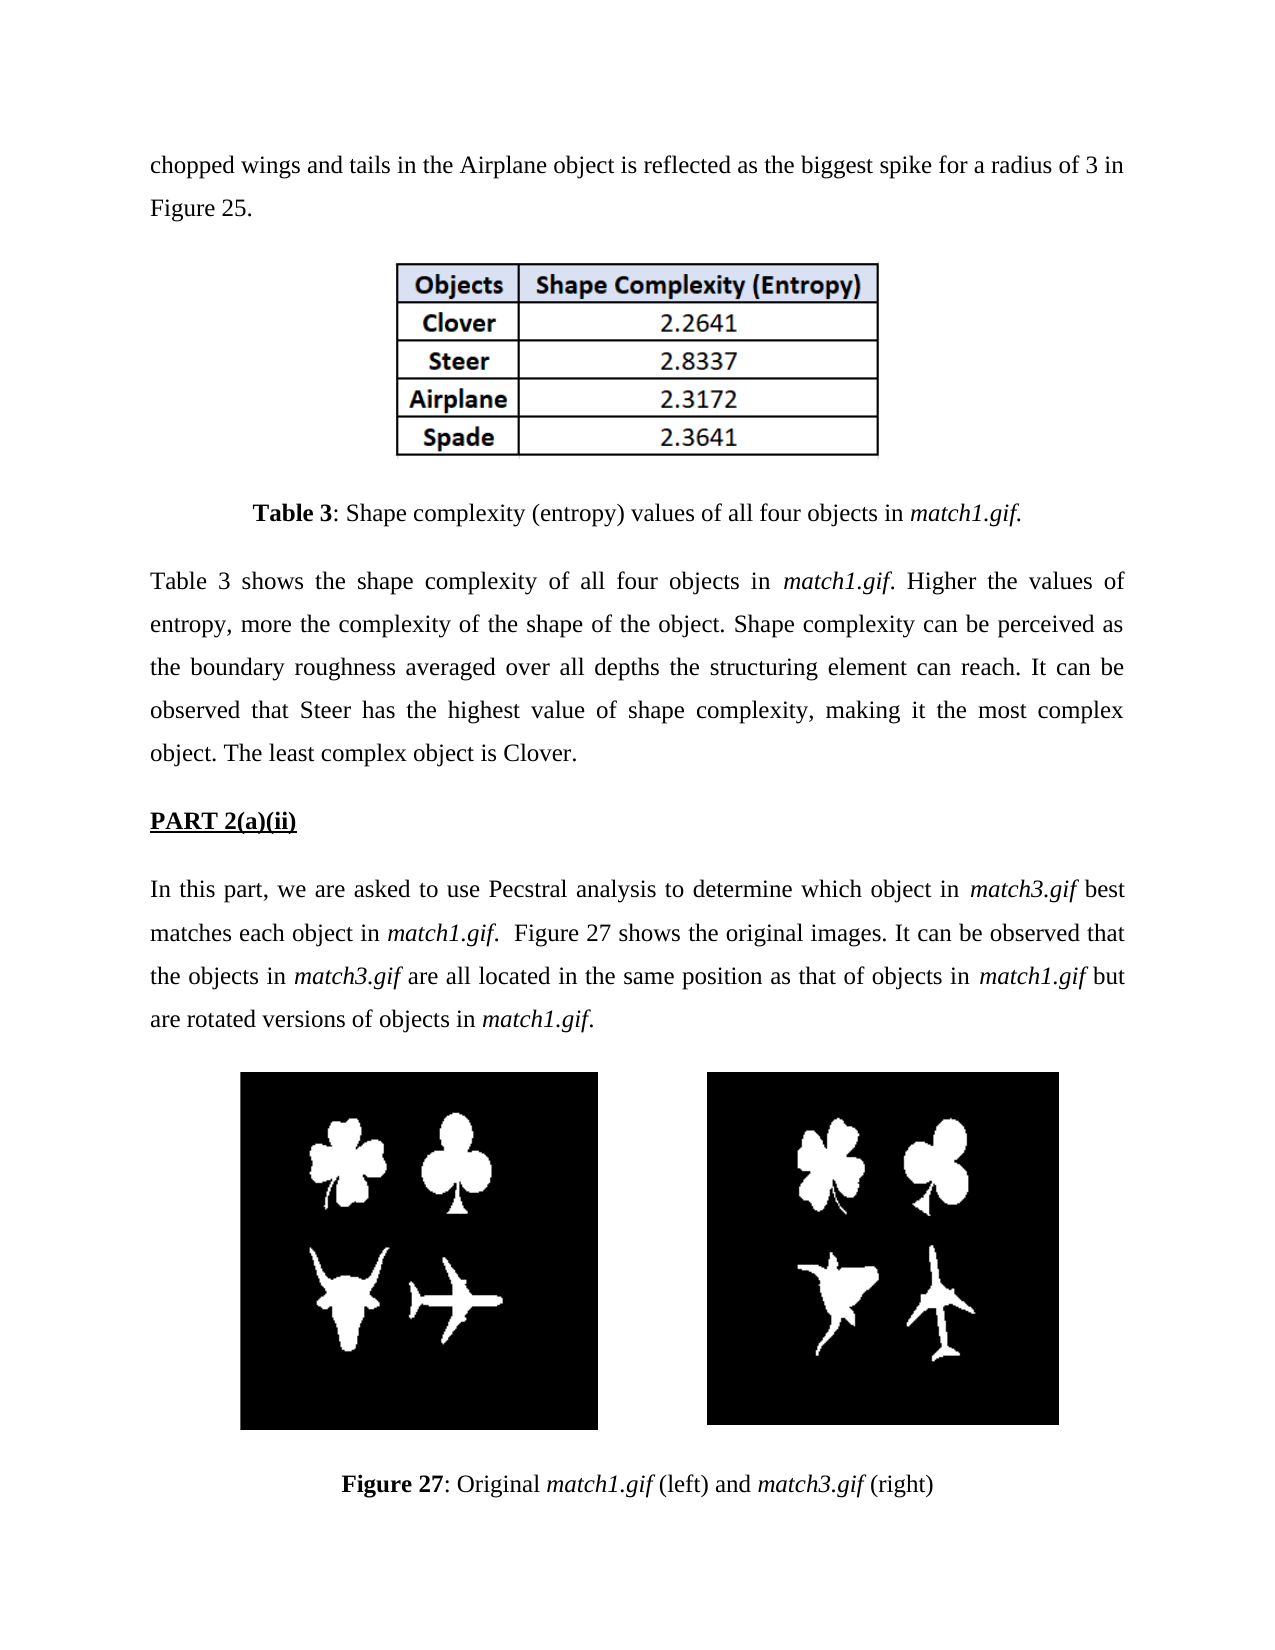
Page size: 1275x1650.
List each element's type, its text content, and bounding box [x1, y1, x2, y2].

text Table 3: Shape complexity (entropy) values of all four objects in match1.gif. [150, 498, 1125, 526]
picture [707, 1072, 1059, 1425]
text In this part, we are asked to use Pecstral analysis to determine which object in match3.gif best matches each object in match1.gif. Figure 27 shows the original images. It can be observed that the objects in match3.gif are all located in the same position as that of objects in match1.gif but are rotated versions of objects in match1.gif. [150, 874, 1125, 1033]
picture [394, 261, 881, 459]
text Figure 27: Original match1.gif (left) and match3.gif (right) [150, 1469, 1125, 1498]
text PART 2(a)(ii) [150, 806, 1125, 835]
picture [240, 1072, 598, 1430]
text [150, 150, 1125, 222]
text Table 3 shows the shape complexity of all four objects in match1.gif. Higher the values of entropy, more the complexity of the shape of the object. Shape complexity can be perceived as the boundary roughness averaged over all depths the structuring element can reach. It can be observed that Steer has the highest value of shape complexity, making it the most complex object. The least complex object is Clover. [150, 566, 1125, 767]
